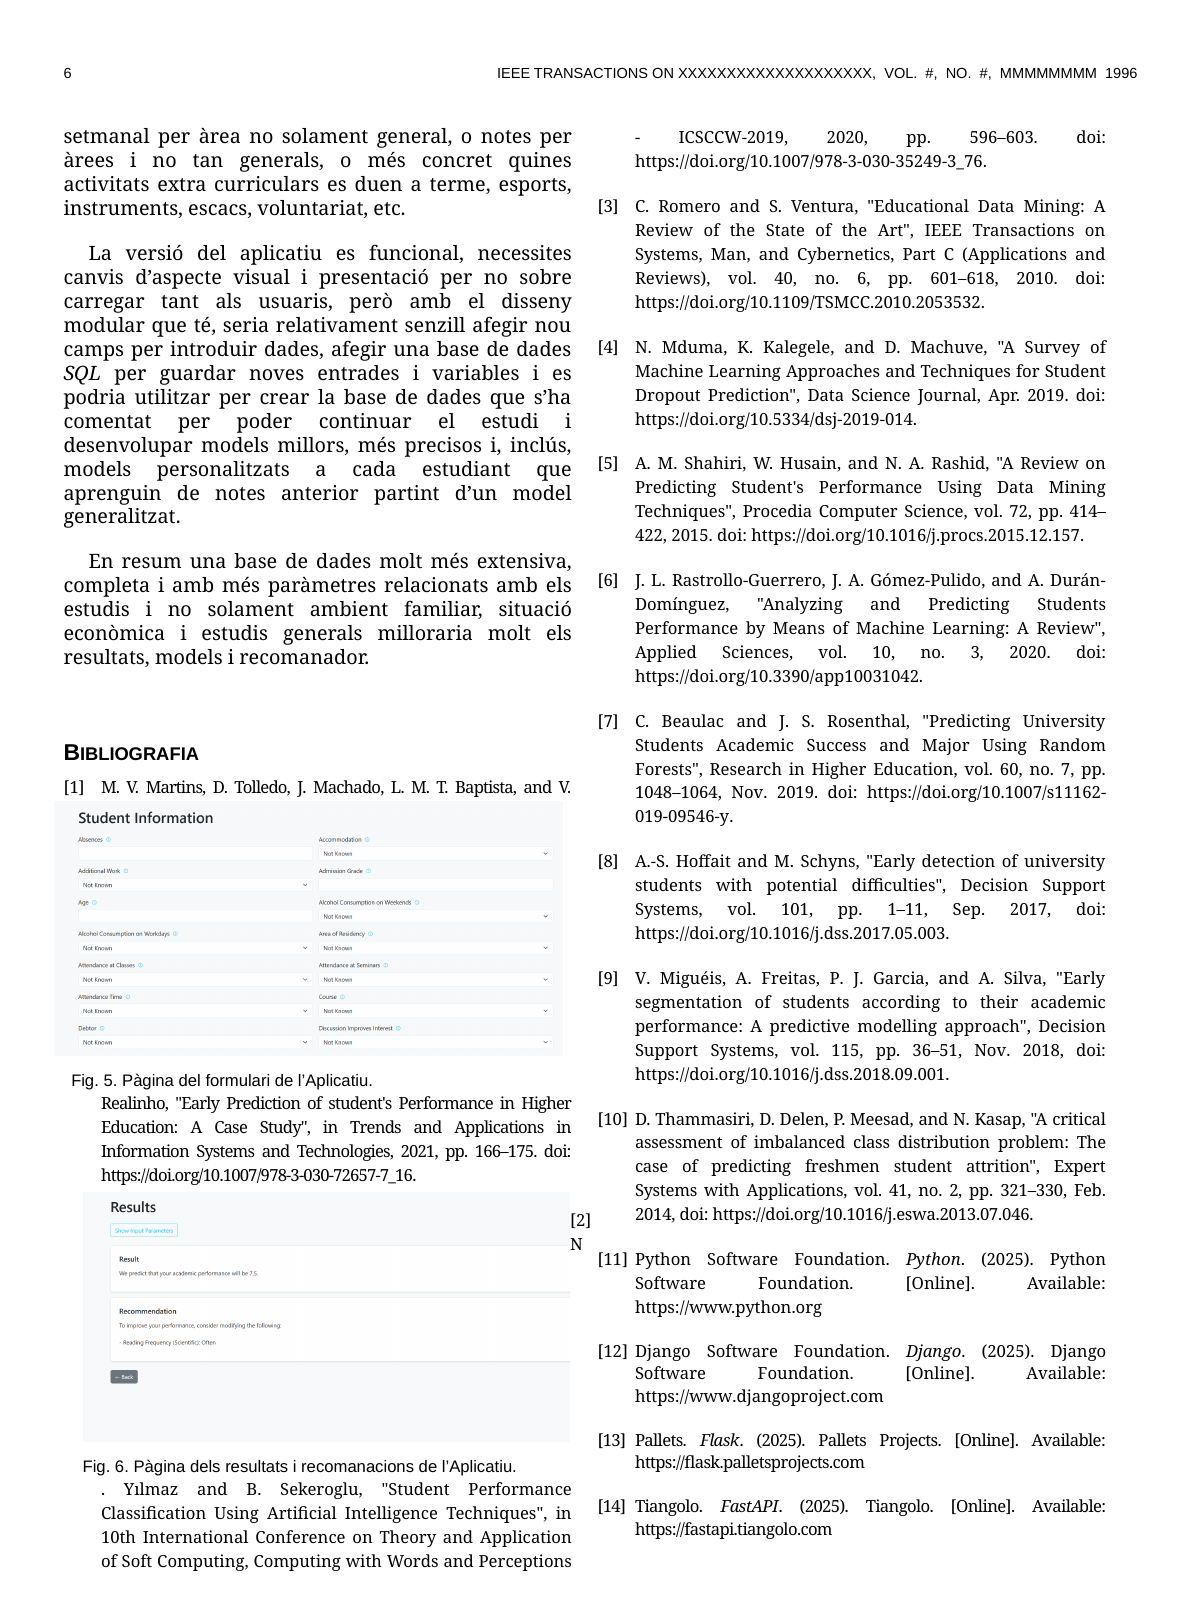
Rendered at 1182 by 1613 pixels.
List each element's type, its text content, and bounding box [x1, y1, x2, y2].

text La versió del aplicatiu es funcional, necessites canvis d’aspecte visual i presentació per no sobre carregar tant als usuaris, però amb el disseny modular que té, seria relativament senzill afegir nou camps per introduir dades, afegir una base de dades SQL per guardar noves entrades i variables i es podria utilitzar per crear la base de dades que s’ha comentat per poder continuar el estudi i desenvolupar models millors, més precisos i, inclús, models personalitzats a cada estudiant que aprenguin de notes anterior partint d’un model generalitzat. [63, 241, 572, 529]
list Pallets. Flask. (2025). Pallets Projects. [Online]. Available: https://flask.palletsprojects.com [597, 1428, 1106, 1473]
list D. Thammasiri, D. Delen, P. Meesad, and N. Kasap, "A critical assessment of imbalanced class distribution problem: The case of predicting freshmen student attrition", Expert Systems with Applications, vol. 41, no. 2, pp. 321–330, Feb. 2014, doi: https://doi.org/10.1016/j.eswa.2013.07.046. [597, 1106, 1106, 1226]
picture [82, 1192, 570, 1442]
list Tiangolo. FastAPI. (2025). Tiangolo. [Online]. Available: https://fastapi.tiangolo.com [597, 1494, 1106, 1540]
text Fig. 5. Pàgina del formulari de l’Aplicatiu. [46, 1072, 571, 1091]
list C. Beaulac and J. S. Rosenthal, "Predicting University Students Academic Success and Major Using Random Forests", Research in Higher Education, vol. 60, no. 7, pp. 1048–1064, Nov. 2019. doi: https://doi.org/10.1007/s11162-019-09546-y. [597, 708, 1106, 828]
list V. Miguéis, A. Freitas, P. J. Garcia, and A. Silva, "Early segmentation of students according to their academic performance: A predictive modelling approach", Decision Support Systems, vol. 115, pp. 36–51, Nov. 2018, doi: https://doi.org/10.1016/j.dss.2018.09.001. [597, 965, 1106, 1085]
list Python Software Foundation. Python. (2025). Python Software Foundation. [Online]. Available: https://www.python.org [597, 1246, 1106, 1318]
list J. L. Rastrollo-Guerrero, J. A. Gómez-Pulido, and A. Durán-Domínguez, "Analyzing and Predicting Students Performance by Means of Machine Learning: A Review", Applied Sciences, vol. 10, no. 3, 2020. doi: https://doi.org/10.3390/app10031042. [597, 567, 1106, 687]
list N. Mduma, K. Kalegele, and D. Machuve, "A Survey of Machine Learning Approaches and Techniques for Student Dropout Prediction", Data Science Journal, Apr. 2019. doi: https://doi.org/10.5334/dsj-2019-014. [597, 334, 1106, 430]
picture [54, 801, 563, 1056]
list Django Software Foundation. Django. (2025). Django Software Foundation. [Online]. Available: https://www.djangoproject.com [597, 1339, 1106, 1407]
text Fig. 6. Pàgina dels resultats i recomanacions de l’Aplicatiu. [45, 1458, 570, 1477]
list N. Yılmaz and B. Sekeroglu, "Student Performance Classification Using Artificial Intelligence Techniques", in 10th International Conference on Theory and Application of Soft Computing, Computing with Words and Perceptions - ICSCCW-2019, 2020, pp. 596–603. doi: https://doi.org/10.1007/978-3-030-35249-3_76. [597, 124, 1106, 172]
text En resum una base de dades molt més extensiva, completa i amb més paràmetres relacionats amb els estudis i no solament ambient familiar, situació econòmica i estudis generals milloraria molt els resultats, models i recomanador. [63, 549, 572, 669]
list C. Romero and S. Ventura, "Educational Data Mining: A Review of the State of the Art", IEEE Transactions on Systems, Man, and Cybernetics, Part C (Applications and Reviews), vol. 40, no. 6, pp. 601–618, 2010. doi: https://doi.org/10.1109/TSMCC.2010.2053532. [597, 193, 1106, 313]
text Bibliografia [63, 739, 572, 766]
list A. M. Shahiri, W. Husain, and N. A. Rashid, "A Review on Predicting Student's Performance Using Data Mining Techniques", Procedia Computer Science, vol. 72, pp. 414–422, 2015. doi: https://doi.org/10.1016/j.procs.2015.12.157. [597, 451, 1106, 546]
list A.-S. Hoffait and M. Schyns, "Early detection of university students with potential difficulties", Decision Support Systems, vol. 101, pp. 1–11, Sep. 2017, doi: https://doi.org/10.1016/j.dss.2017.05.003. [597, 848, 1106, 944]
